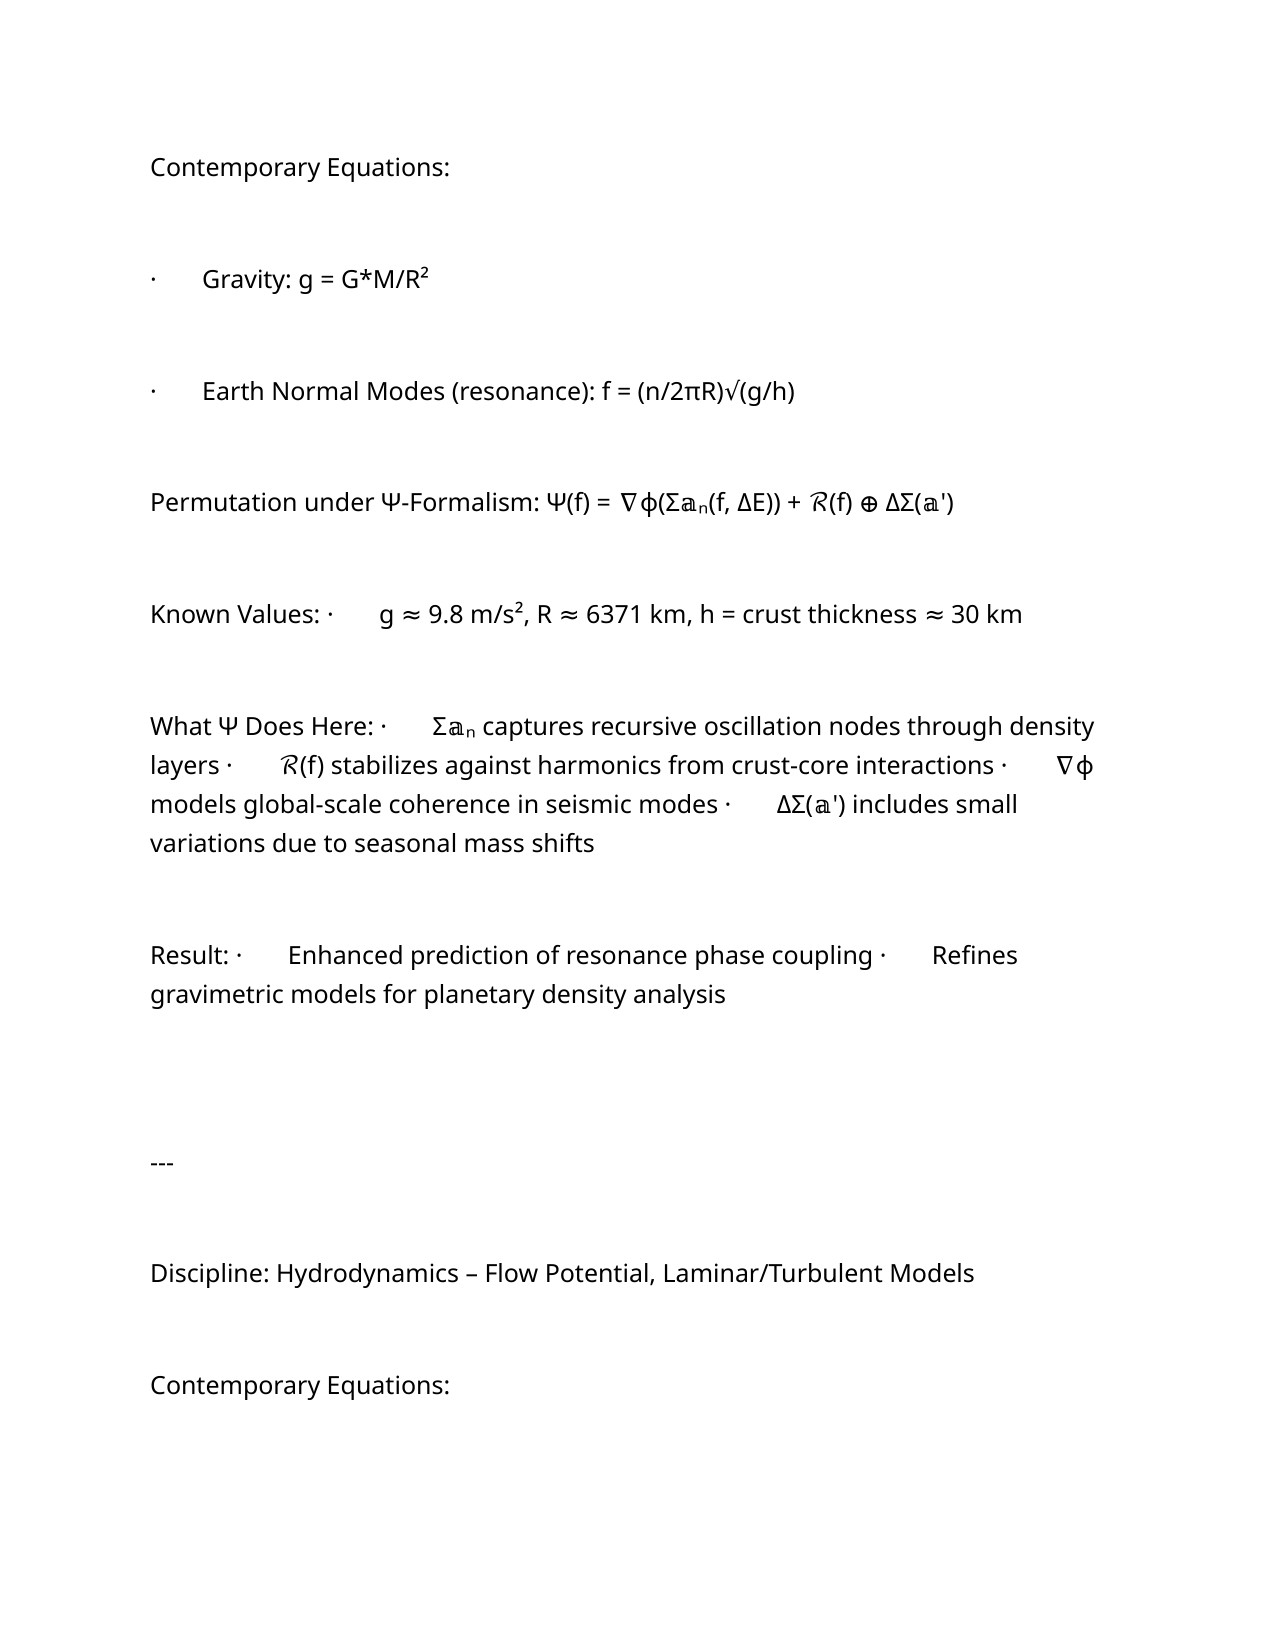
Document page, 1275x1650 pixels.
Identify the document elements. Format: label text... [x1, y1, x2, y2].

text · Earth Normal Modes (resonance): f = (n/2πR)√(g/h) [150, 373, 1125, 407]
text Result: · Enhanced prediction of resonance phase coupling · Refines gravimetric models for planetary density analysis [150, 937, 1125, 1011]
text Contemporary Equations: [150, 150, 1125, 184]
text Known Values: · g ≈ 9.8 m/s², R ≈ 6371 km, h = crust thickness ≈ 30 km [150, 597, 1125, 631]
text Permutation under Ψ-Formalism: Ψ(f) = ∇ϕ(Σ𝕒ₙ(f, ΔE)) + ℛ(f) ⊕ ΔΣ(𝕒') [150, 485, 1125, 519]
text What Ψ Does Here: · Σ𝕒ₙ captures recursive oscillation nodes through density layers · ℛ(f) stabilizes against harmonics from crust-core interactions · ∇ϕ models global-scale coherence in seismic modes · ΔΣ(𝕒') includes small variations due to seasonal mass shifts [150, 708, 1125, 860]
text · Gravity: g = G*M/R² [150, 262, 1125, 296]
text Contemporary Equations: [150, 1367, 1125, 1402]
text Discipline: Hydrodynamics – Flow Potential, Laminar/Turbulent Models [150, 1256, 1125, 1290]
text --- [150, 1144, 1125, 1178]
